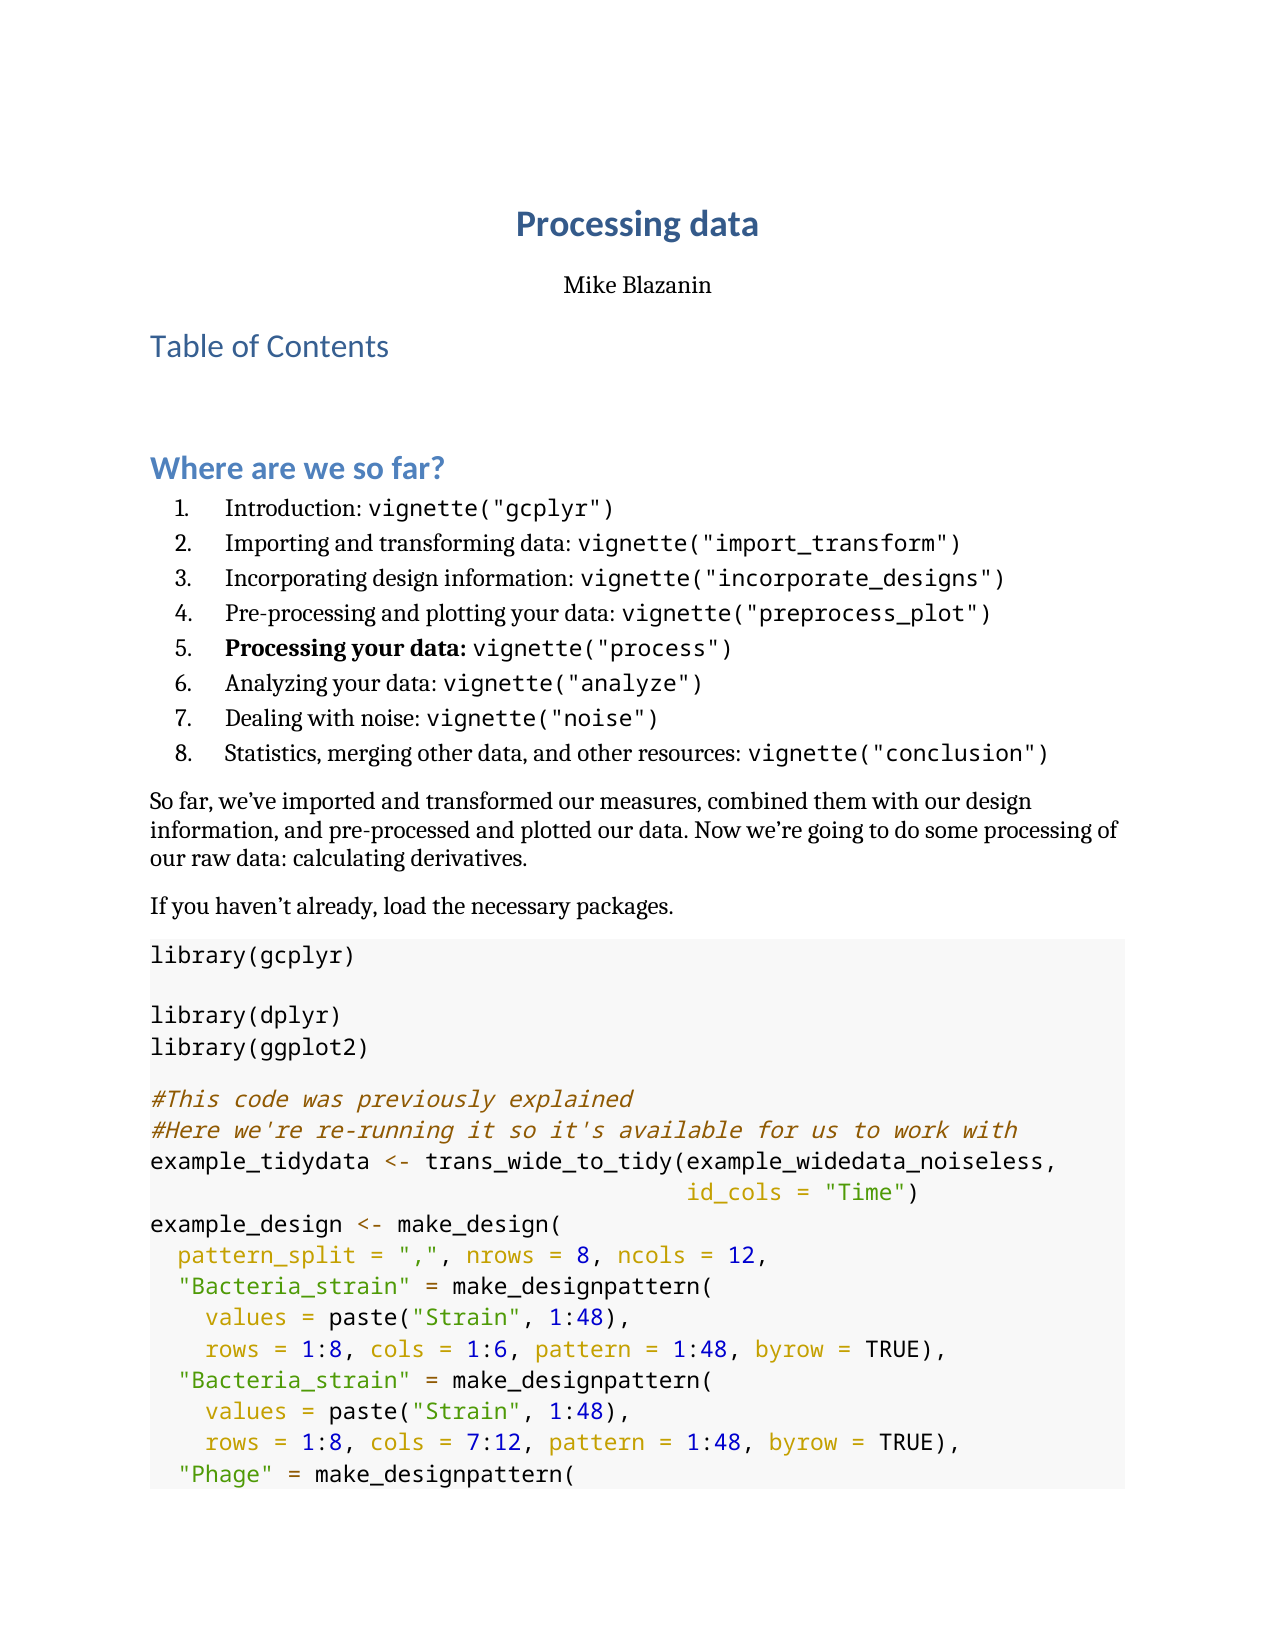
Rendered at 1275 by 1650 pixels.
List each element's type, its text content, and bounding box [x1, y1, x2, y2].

list Dealing with noise: vignette("noise") [175, 702, 1125, 733]
title Processing data [150, 200, 1125, 246]
subtitle Where are we so far? [150, 447, 1125, 488]
list Processing your data: vignette("process") [175, 632, 1125, 663]
list Introduction: vignette("gcplyr") [175, 492, 1125, 523]
list Importing and transforming data: vignette("import_transform") [175, 527, 1125, 558]
list Pre-processing and plotting your data: vignette("preprocess_plot") [175, 597, 1125, 628]
text library(gcplyr) library(dplyr) library(ggplot2) [150, 939, 1125, 1062]
list Analyzing your data: vignette("analyze") [175, 667, 1125, 698]
text If you haven’t already, load the necessary packages. [150, 892, 1125, 921]
text So far, we’ve imported and transformed our measures, combined them with our design information, and pre-processed and plotted our data. Now we’re going to do some processing of our raw data: calculating derivatives. [150, 787, 1125, 873]
text Mike Blazanin [150, 271, 1125, 299]
list Statistics, merging other data, and other resources: vignette("conclusion") [175, 737, 1125, 768]
list Incorporating design information: vignette("incorporate_designs") [175, 562, 1125, 593]
